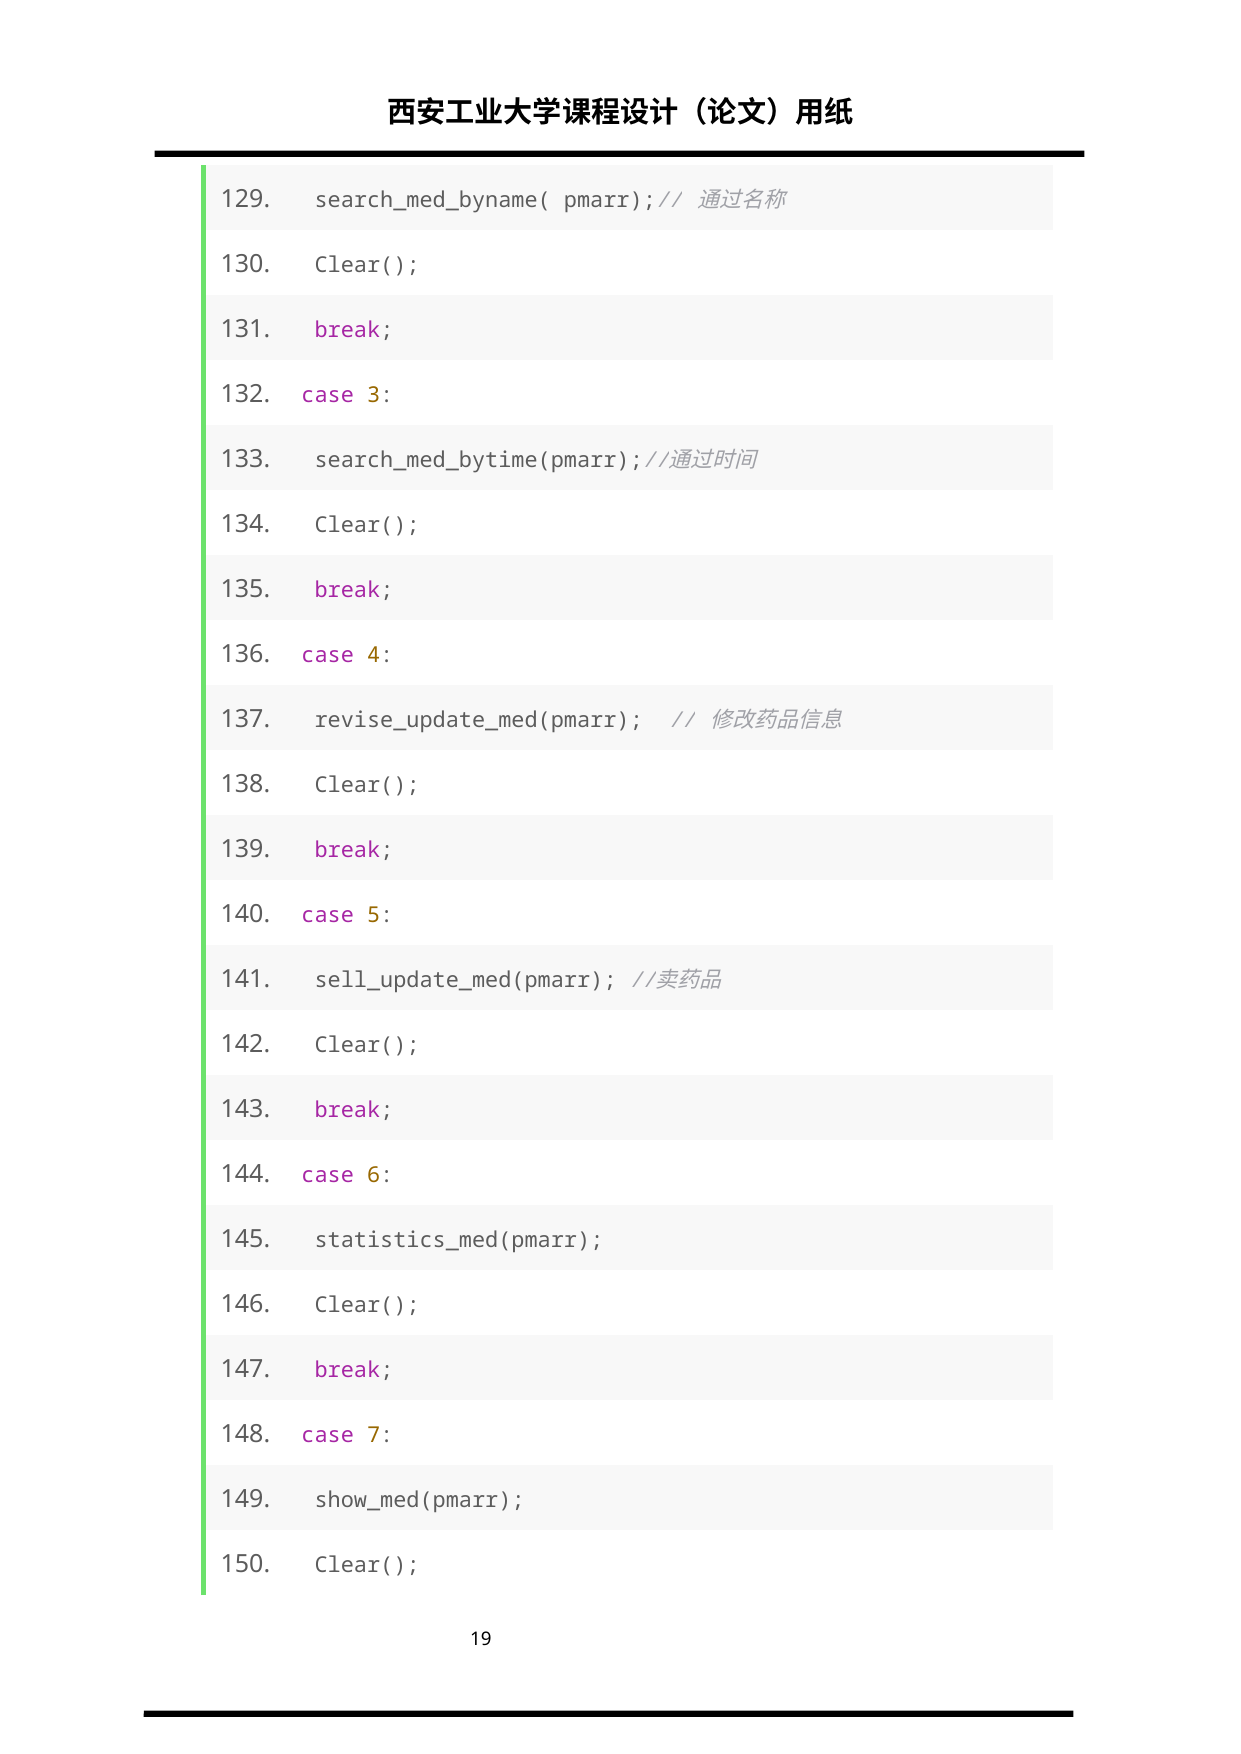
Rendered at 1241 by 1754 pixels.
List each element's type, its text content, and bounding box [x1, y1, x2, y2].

list break; [206, 1335, 1053, 1400]
list Clear(); [206, 1010, 1053, 1075]
list Clear(); [206, 750, 1053, 815]
list break; [206, 555, 1053, 620]
list case 6: [206, 1140, 1053, 1205]
list case 3: [206, 360, 1053, 425]
list Clear(); [206, 1270, 1053, 1335]
list break; [206, 1075, 1053, 1140]
list statistics_med(pmarr); [206, 1205, 1053, 1270]
list show_med(pmarr); [206, 1465, 1053, 1530]
list break; [206, 295, 1053, 360]
list break; [206, 815, 1053, 880]
list Clear(); [206, 230, 1053, 295]
list search_med_bytime(pmarr);//通过时间 [206, 425, 1053, 490]
list sell_update_med(pmarr); //卖药品 [206, 945, 1053, 1010]
list Clear(); [206, 490, 1053, 555]
list revise_update_med(pmarr); // 修改药品信息 [206, 685, 1053, 750]
list Clear(); [206, 1530, 1053, 1595]
list search_med_byname( pmarr);// 通过名称 [206, 165, 1053, 230]
list case 5: [206, 880, 1053, 945]
list case 4: [206, 620, 1053, 685]
list case 7: [206, 1400, 1053, 1465]
